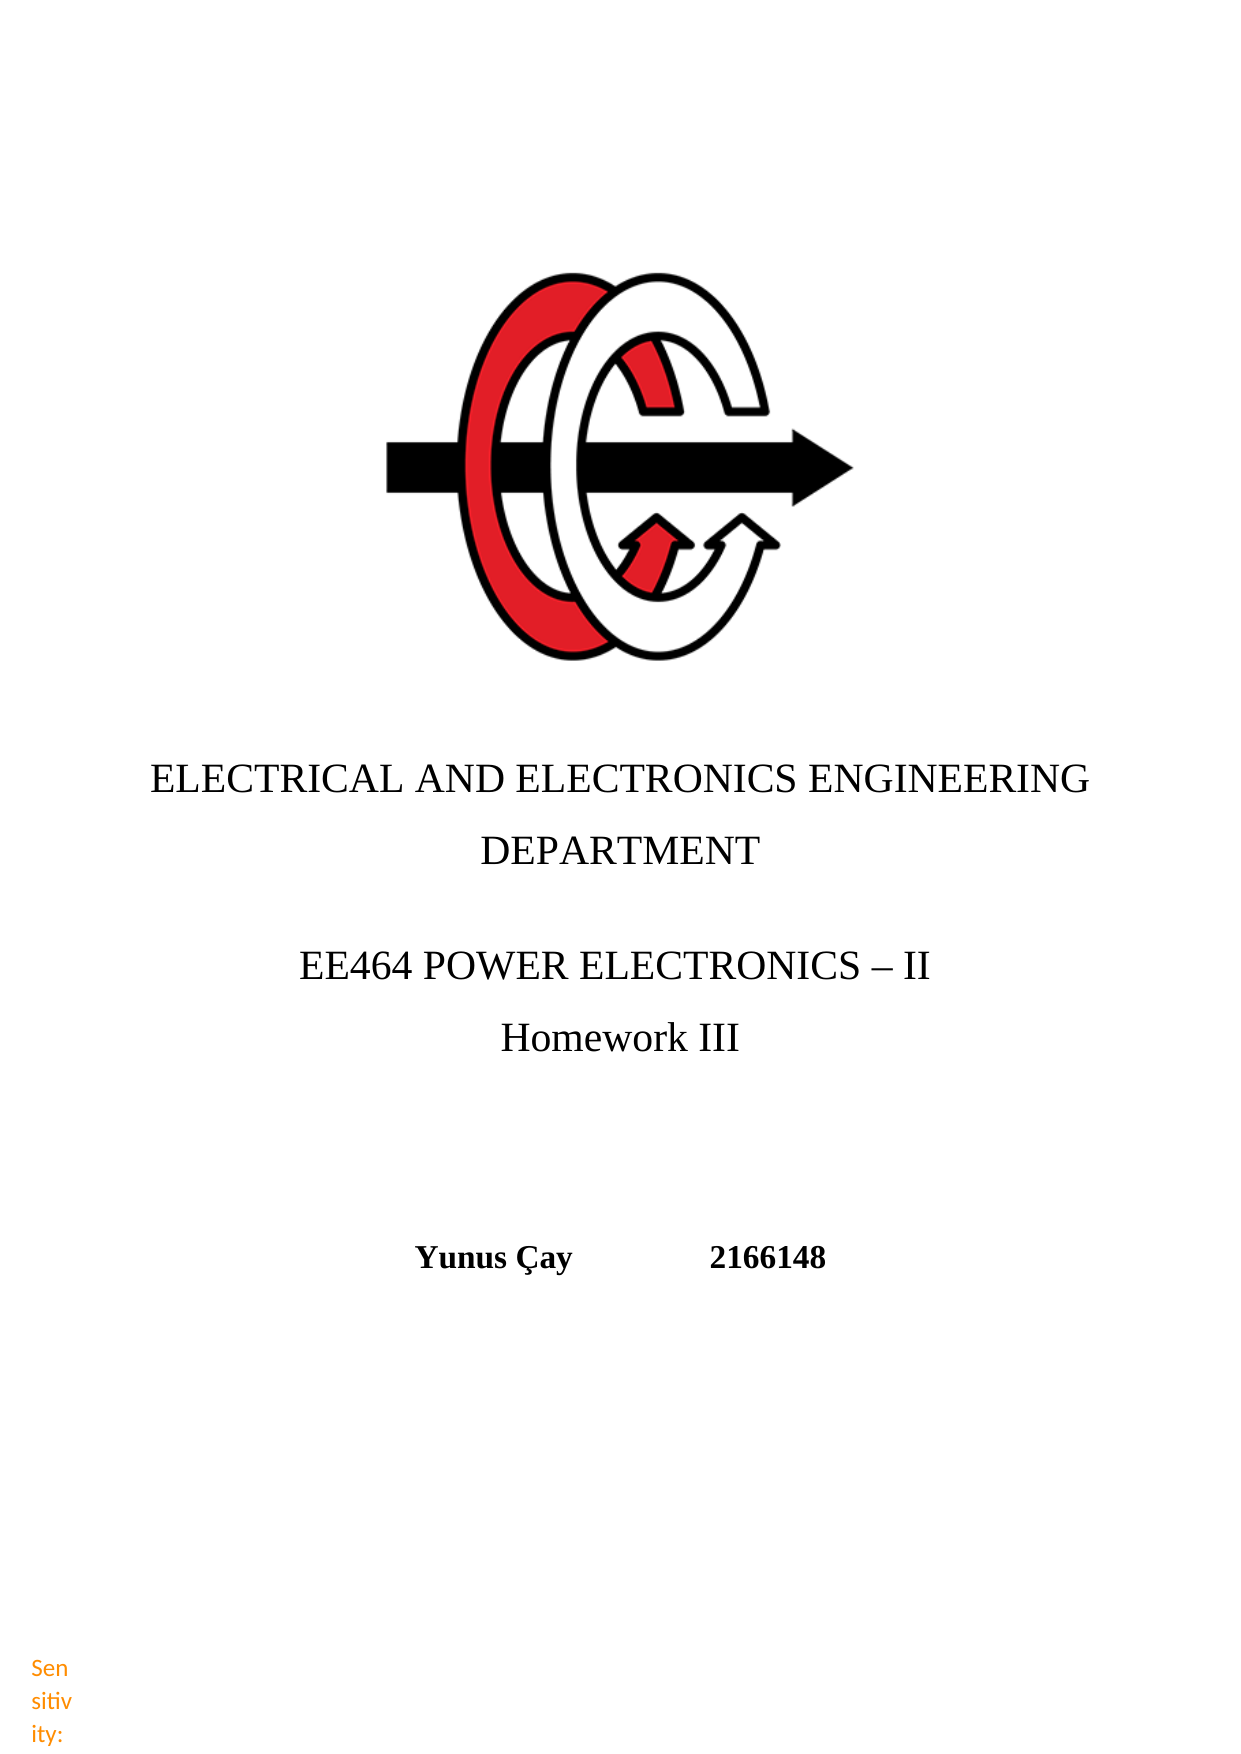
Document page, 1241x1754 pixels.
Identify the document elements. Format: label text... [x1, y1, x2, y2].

picture [347, 194, 893, 740]
text ELECTRICAL AND ELECTRONICS ENGINEERING DEPARTMENT [148, 753, 1093, 873]
text Homework III [148, 1012, 1093, 1060]
text Yunus Çay 2166148 [148, 1237, 1093, 1275]
text EE464 POWER ELECTRONICS – II [148, 940, 1093, 988]
